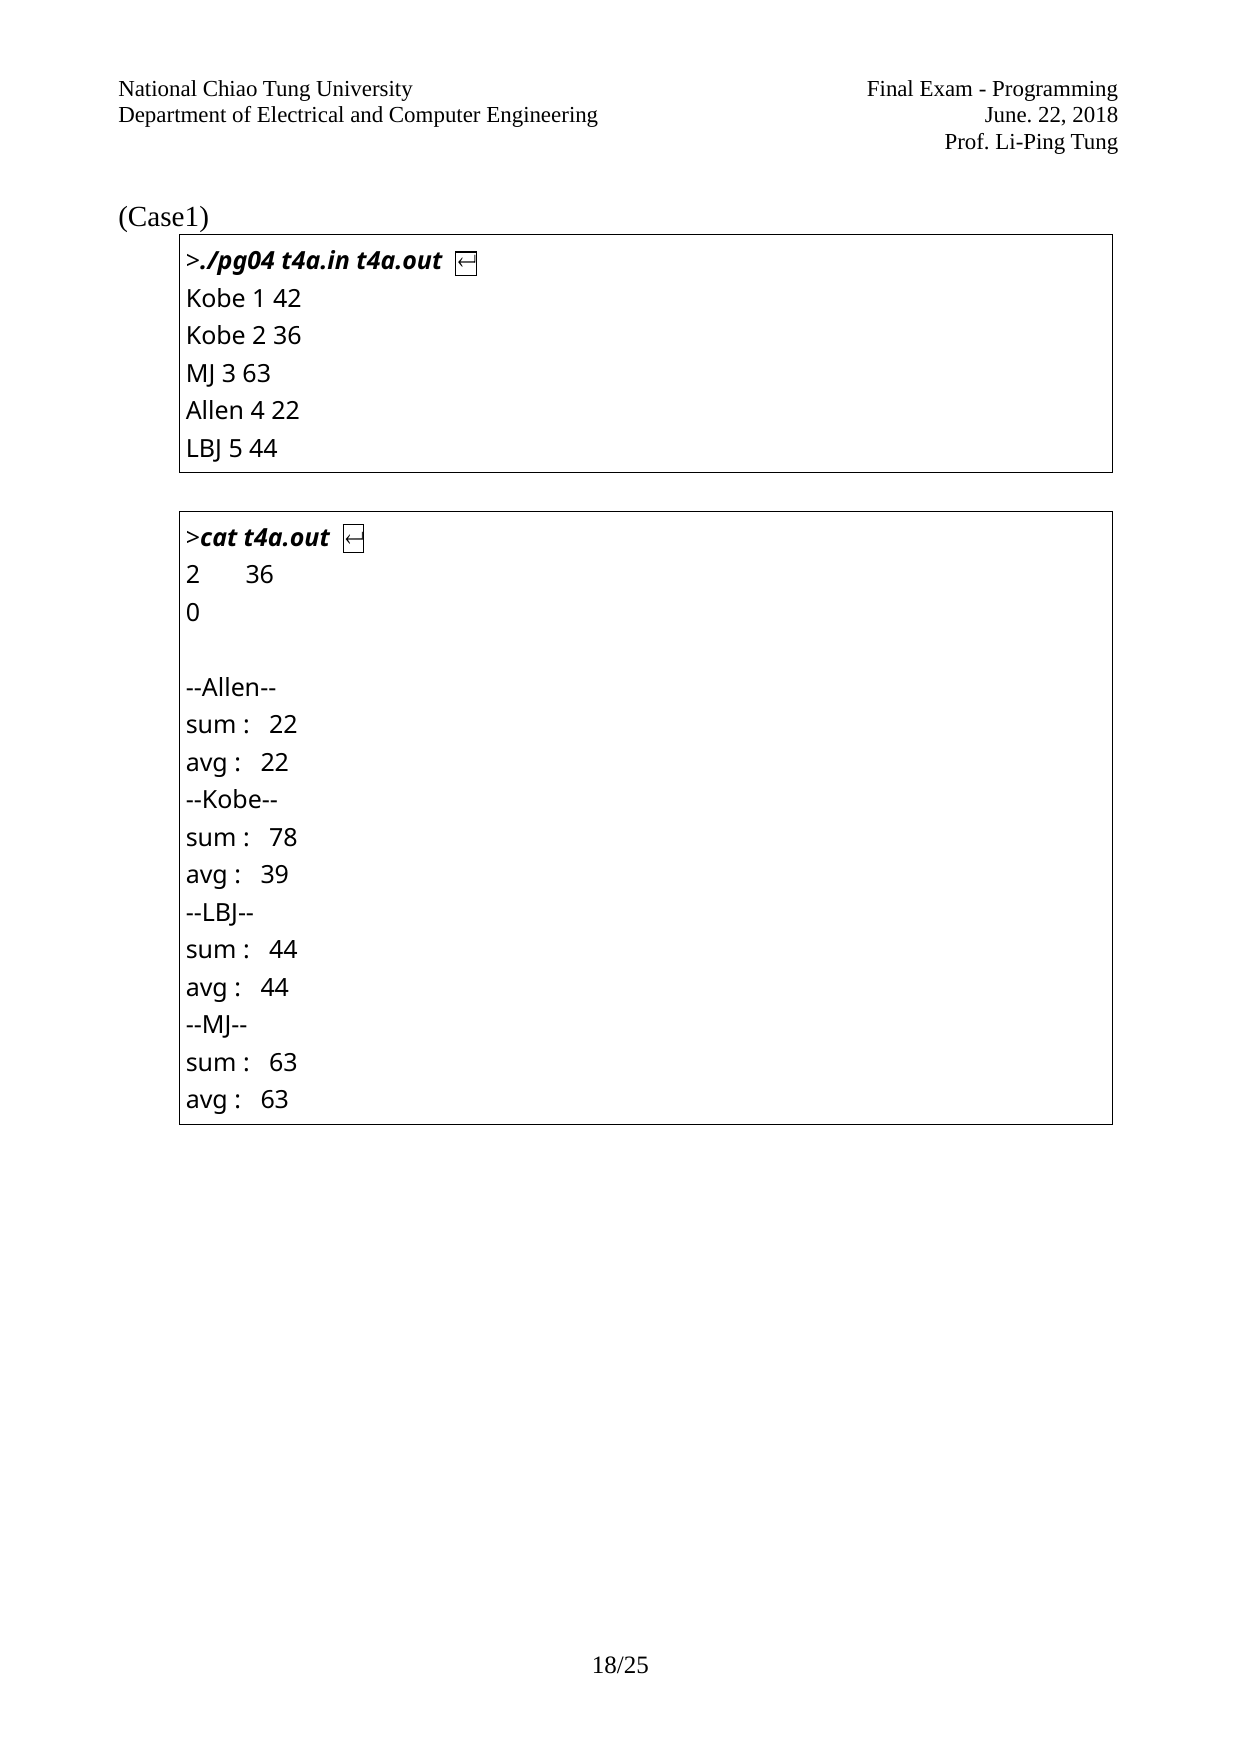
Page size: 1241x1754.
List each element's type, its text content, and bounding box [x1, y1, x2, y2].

text (Case1) [118, 197, 1122, 234]
table_header >./pg04 t4a.in t4a.out Kobe 1 42 Kobe 2 36 MJ 3 63 Allen 4 22 LBJ 5 44 [180, 235, 1112, 472]
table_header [180, 512, 1112, 1124]
